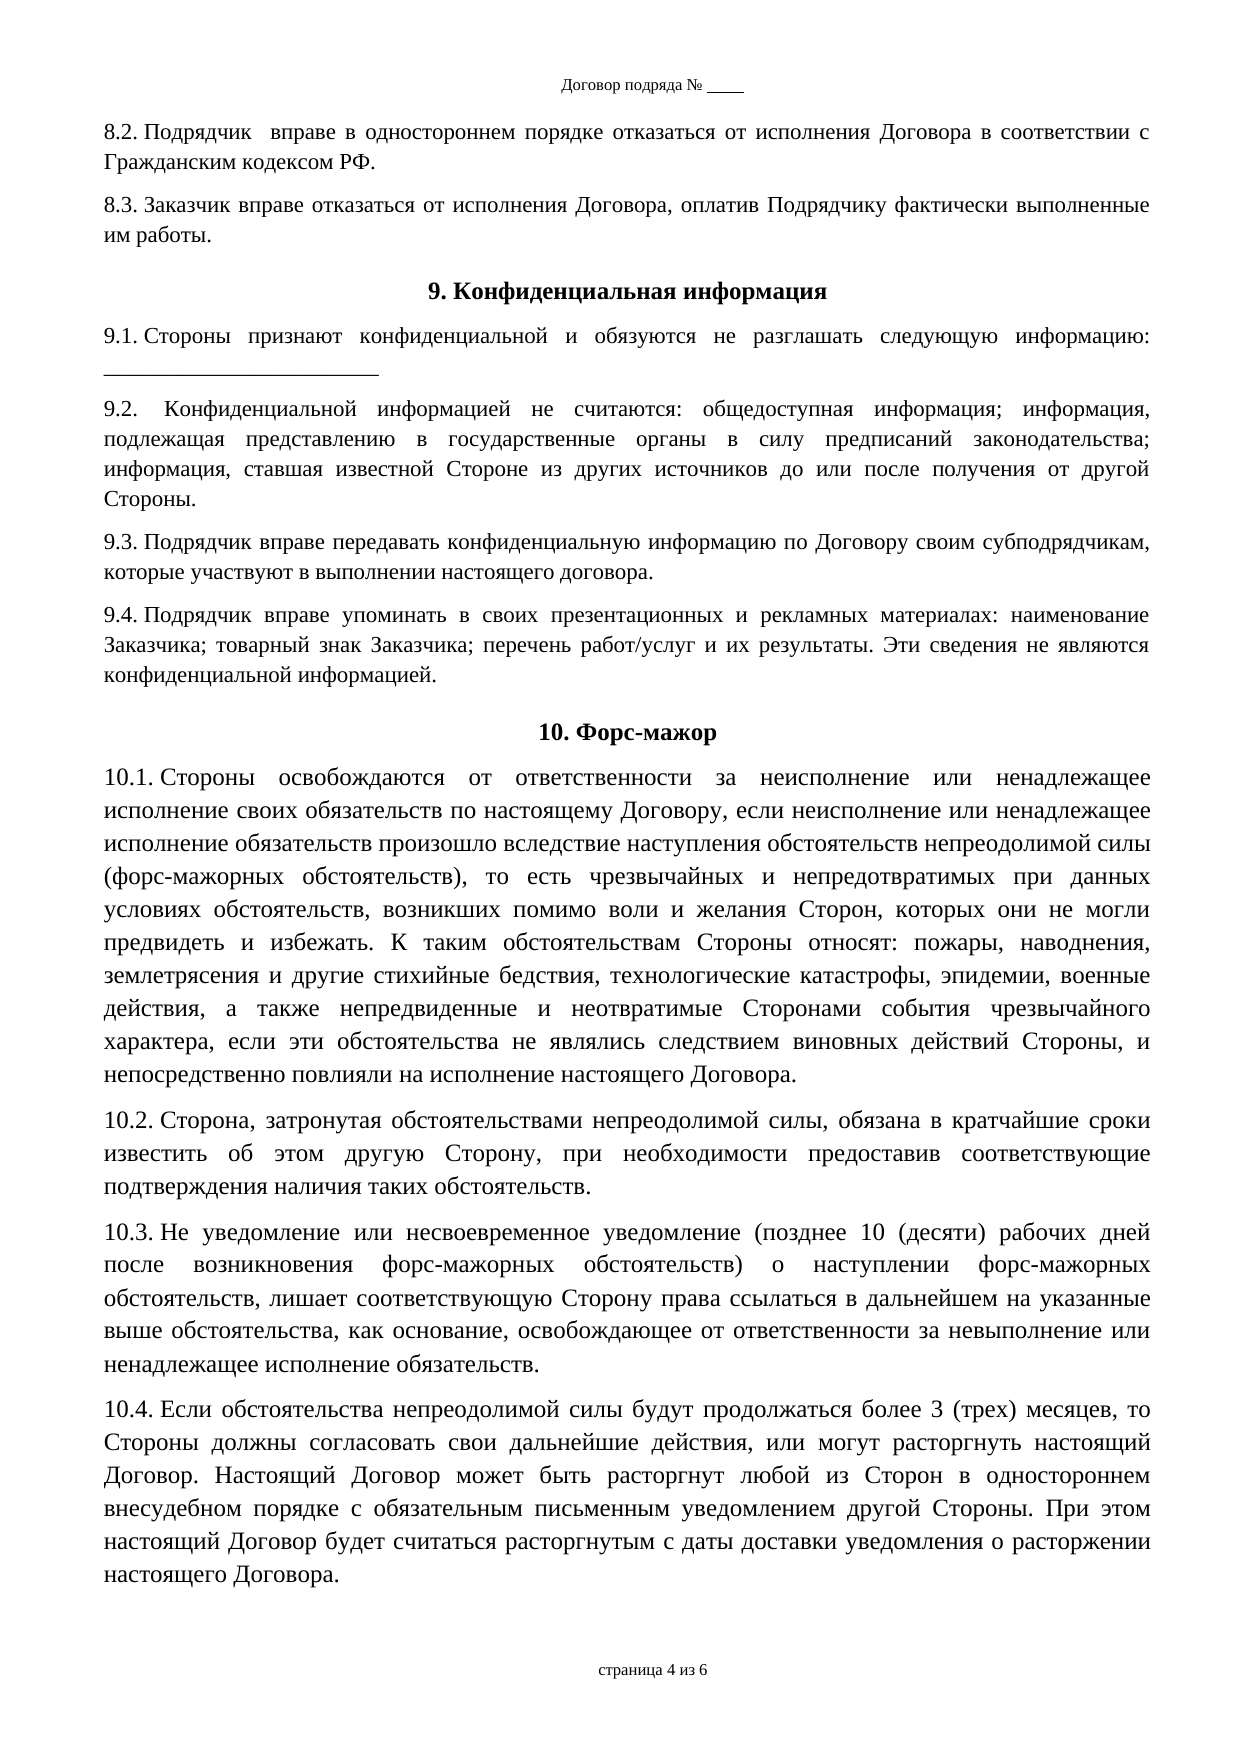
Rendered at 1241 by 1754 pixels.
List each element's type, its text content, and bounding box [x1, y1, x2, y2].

subtitle Стороны признают конфиденциальной и обязуются не разглашать следующую информацию: ________________________ [103, 322, 1152, 378]
subtitle Подрядчик вправе упоминать в своих презентационных и рекламных материалах: наименование Заказчика; товарный знак Заказчика; перечень работ/услуг и их результаты. Эти сведения не являются конфиденциальной информацией. [103, 601, 1152, 688]
subtitle Не уведомление или несвоевременное уведомление (позднее 10 (десяти) рабочих дней после возникновения форс-мажорных обстоятельств) о наступлении форс-мажорных обстоятельств, лишает соответствующую Сторону права ссылаться в дальнейшем на указанные выше обстоятельства, как основание, освобождающее от ответственности за невыполнение или ненадлежащее исполнение обязательств. [103, 1217, 1152, 1377]
subtitle Сторона, затронутая обстоятельствами непреодолимой силы, обязана в кратчайшие сроки известить об этом другую Сторону, при необходимости предоставив соответствующие подтверждения наличия таких обстоятельств. [103, 1105, 1152, 1200]
subtitle Конфиденциальной информацией не считаются: общедоступная информация; информация, подлежащая представлению в государственные органы в силу предписаний законодательства; информация, ставшая известной Стороне из других источников до или после получения от другой Стороны. [103, 395, 1152, 512]
subtitle Если обстоятельства непреодолимой силы будут продолжаться более 3 (трех) месяцев, то Стороны должны согласовать свои дальнейшие действия, или могут расторгнуть настоящий Договор. Настоящий Договор может быть расторгнут любой из Сторон в одностороннем внесудебном порядке с обязательным письменным уведомлением другой Стороны. При этом настоящий Договор будет считаться расторгнутым с даты доставки уведомления о расторжении настоящего Договора. [103, 1394, 1152, 1588]
subtitle Конфиденциальная информация [103, 276, 1152, 305]
subtitle Подрядчик вправе передавать конфиденциальную информацию по Договору своим субподрядчикам, которые участвуют в выполнении настоящего договора. [103, 528, 1152, 585]
subtitle Форс-мажор [103, 717, 1152, 746]
subtitle Подрядчик вправе в одностороннем порядке отказаться от исполнения Договора в соответствии с Гражданским кодексом РФ. [103, 118, 1152, 175]
subtitle Заказчик вправе отказаться от исполнения Договора, оплатив Подрядчику фактически выполненные им работы. [103, 191, 1152, 248]
subtitle Стороны освобождаются от ответственности за неисполнение или ненадлежащее исполнение своих обязательств по настоящему Договору, если неисполнение или ненадлежащее исполнение обязательств произошло вследствие наступления обстоятельств непреодолимой силы (форс-мажорных обстоятельств), то есть чрезвычайных и непредотвратимых при данных условиях обстоятельств, возникших помимо воли и желания Сторон, которых они не могли предвидеть и избежать. К таким обстоятельствам Стороны относят: пожары, наводнения, землетрясения и другие стихийные бедствия, технологические катастрофы, эпидемии, военные действия, а также непредвиденные и неотвратимые Сторонами события чрезвычайного характера, если эти обстоятельства не являлись следствием виновных действий Стороны, и непосредственно повлияли на исполнение настоящего Договора. [103, 762, 1152, 1088]
